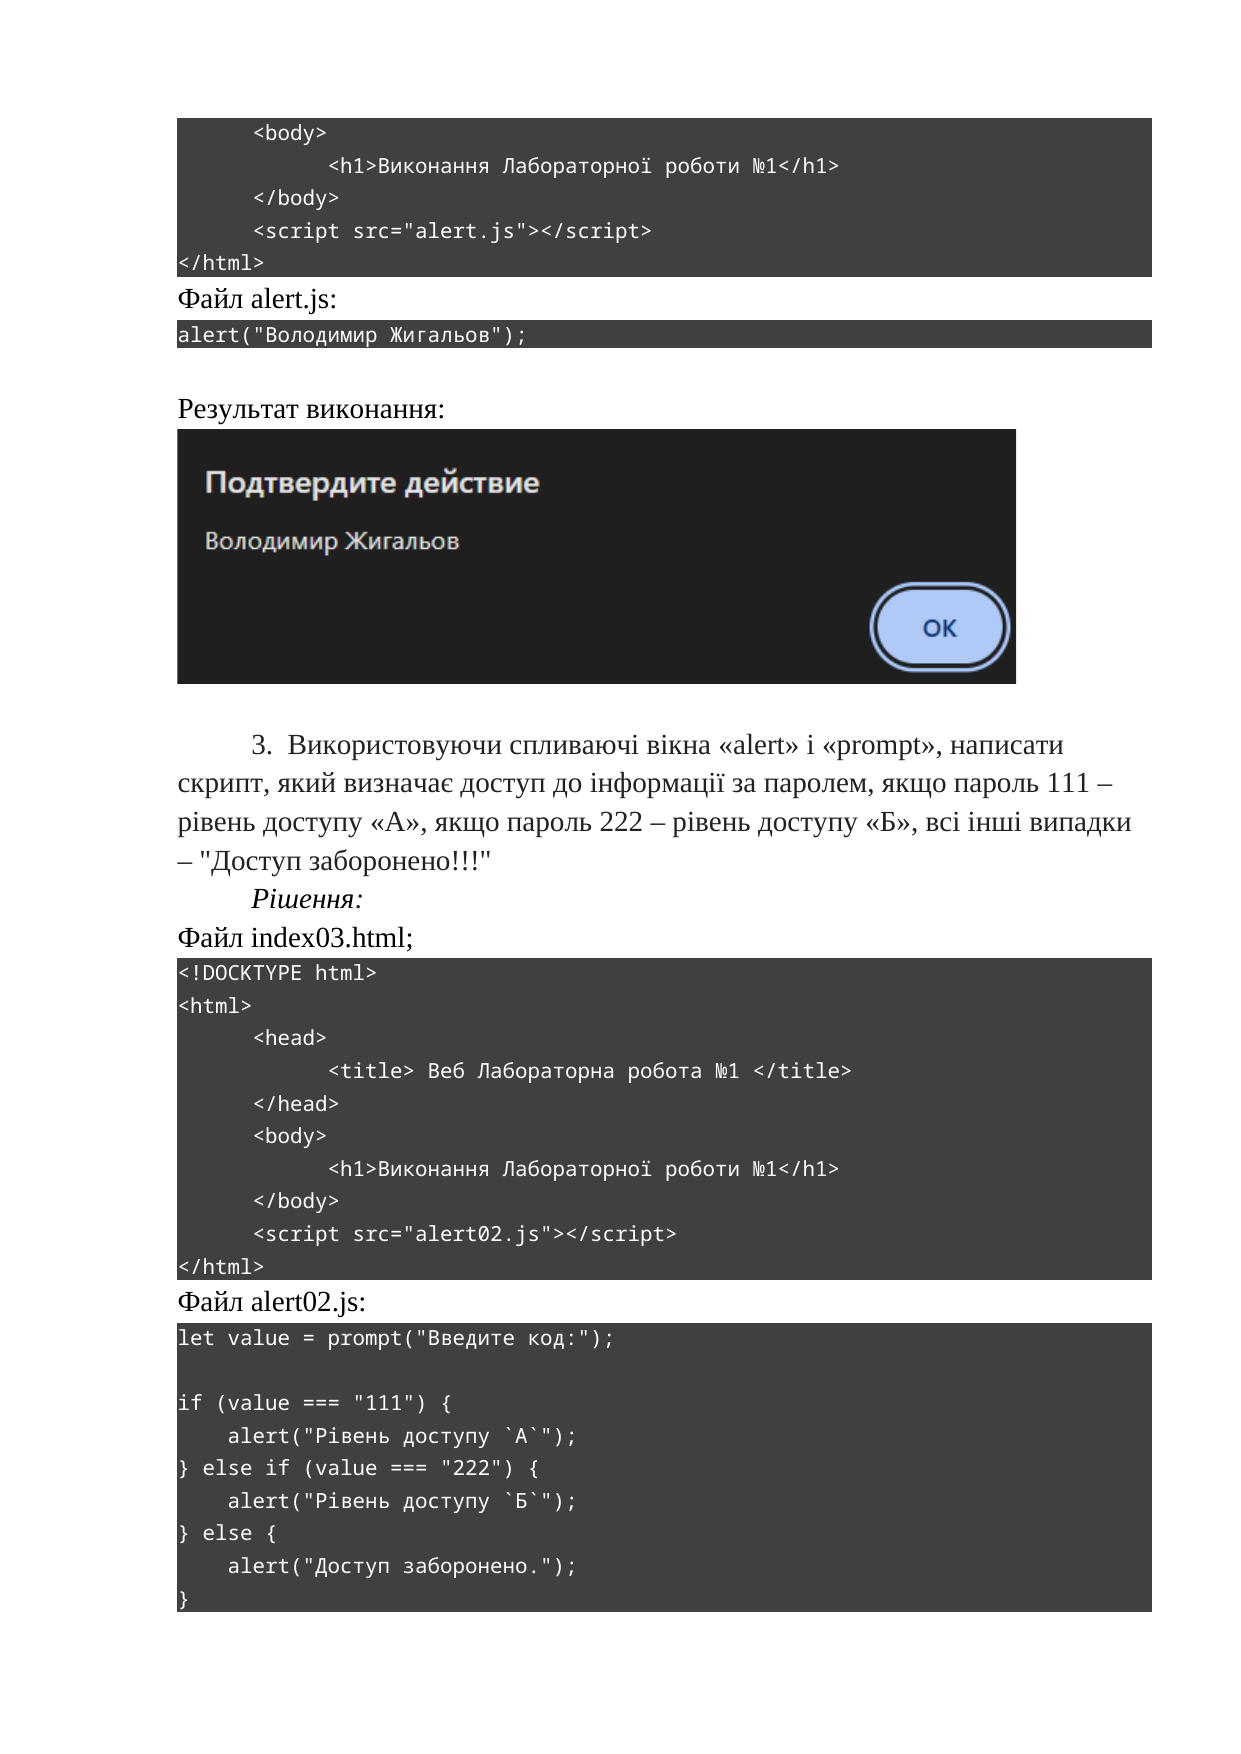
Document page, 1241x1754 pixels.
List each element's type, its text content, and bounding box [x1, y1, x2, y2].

text alert("Рівень доступу `А`"); [177, 1421, 1152, 1449]
text let value = prompt("Введите код:"); [177, 1323, 1152, 1351]
picture [177, 429, 1017, 684]
text 3. Використовуючи спливаючі вікна «alert» і «prompt», написати скрипт, який визначає доступ до інформації за паролем, якщо пароль 111 – рівень доступу «A», якщо пароль 222 – рівень доступу «Б», всі інші випадки – "Доступ заборонено!!!" [177, 727, 1152, 876]
text </head> [177, 1089, 1152, 1117]
text <h1>Виконання Лабораторної роботи №1</h1> [177, 151, 1152, 179]
text <script src="alert.js"></script> [177, 216, 1152, 244]
text } [177, 1584, 1152, 1612]
text <body> [177, 1121, 1152, 1150]
text if (value === "111") { [177, 1388, 1152, 1417]
text alert("Володимир Жигальов"); [177, 320, 1152, 348]
text } else if (value === "222") { [177, 1453, 1152, 1482]
text } else { [177, 1518, 1152, 1547]
text <html> [177, 991, 1152, 1019]
text Файл index03.html; [177, 920, 1152, 953]
text alert("Доступ заборонено."); [177, 1551, 1152, 1579]
text </body> [177, 183, 1152, 212]
text </body> [177, 1187, 1152, 1215]
text <script src="alert02.js"></script> [177, 1219, 1152, 1248]
text <body> [177, 118, 1152, 147]
text Файл alert.js: [177, 281, 1152, 315]
text <title> Веб Лабораторна робота №1 </title> [177, 1056, 1152, 1084]
text </html> [177, 1252, 1152, 1280]
text <head> [177, 1023, 1152, 1052]
text Результат виконання: [177, 391, 1152, 424]
text Файл alert02.js: [177, 1284, 1152, 1318]
text alert("Рівень доступу `Б`"); [177, 1486, 1152, 1514]
text </html> [177, 248, 1152, 277]
text <!DOCKTYPE html> [177, 958, 1152, 987]
text <h1>Виконання Лабораторної роботи №1</h1> [177, 1154, 1152, 1182]
text Рішення: [177, 881, 1152, 915]
